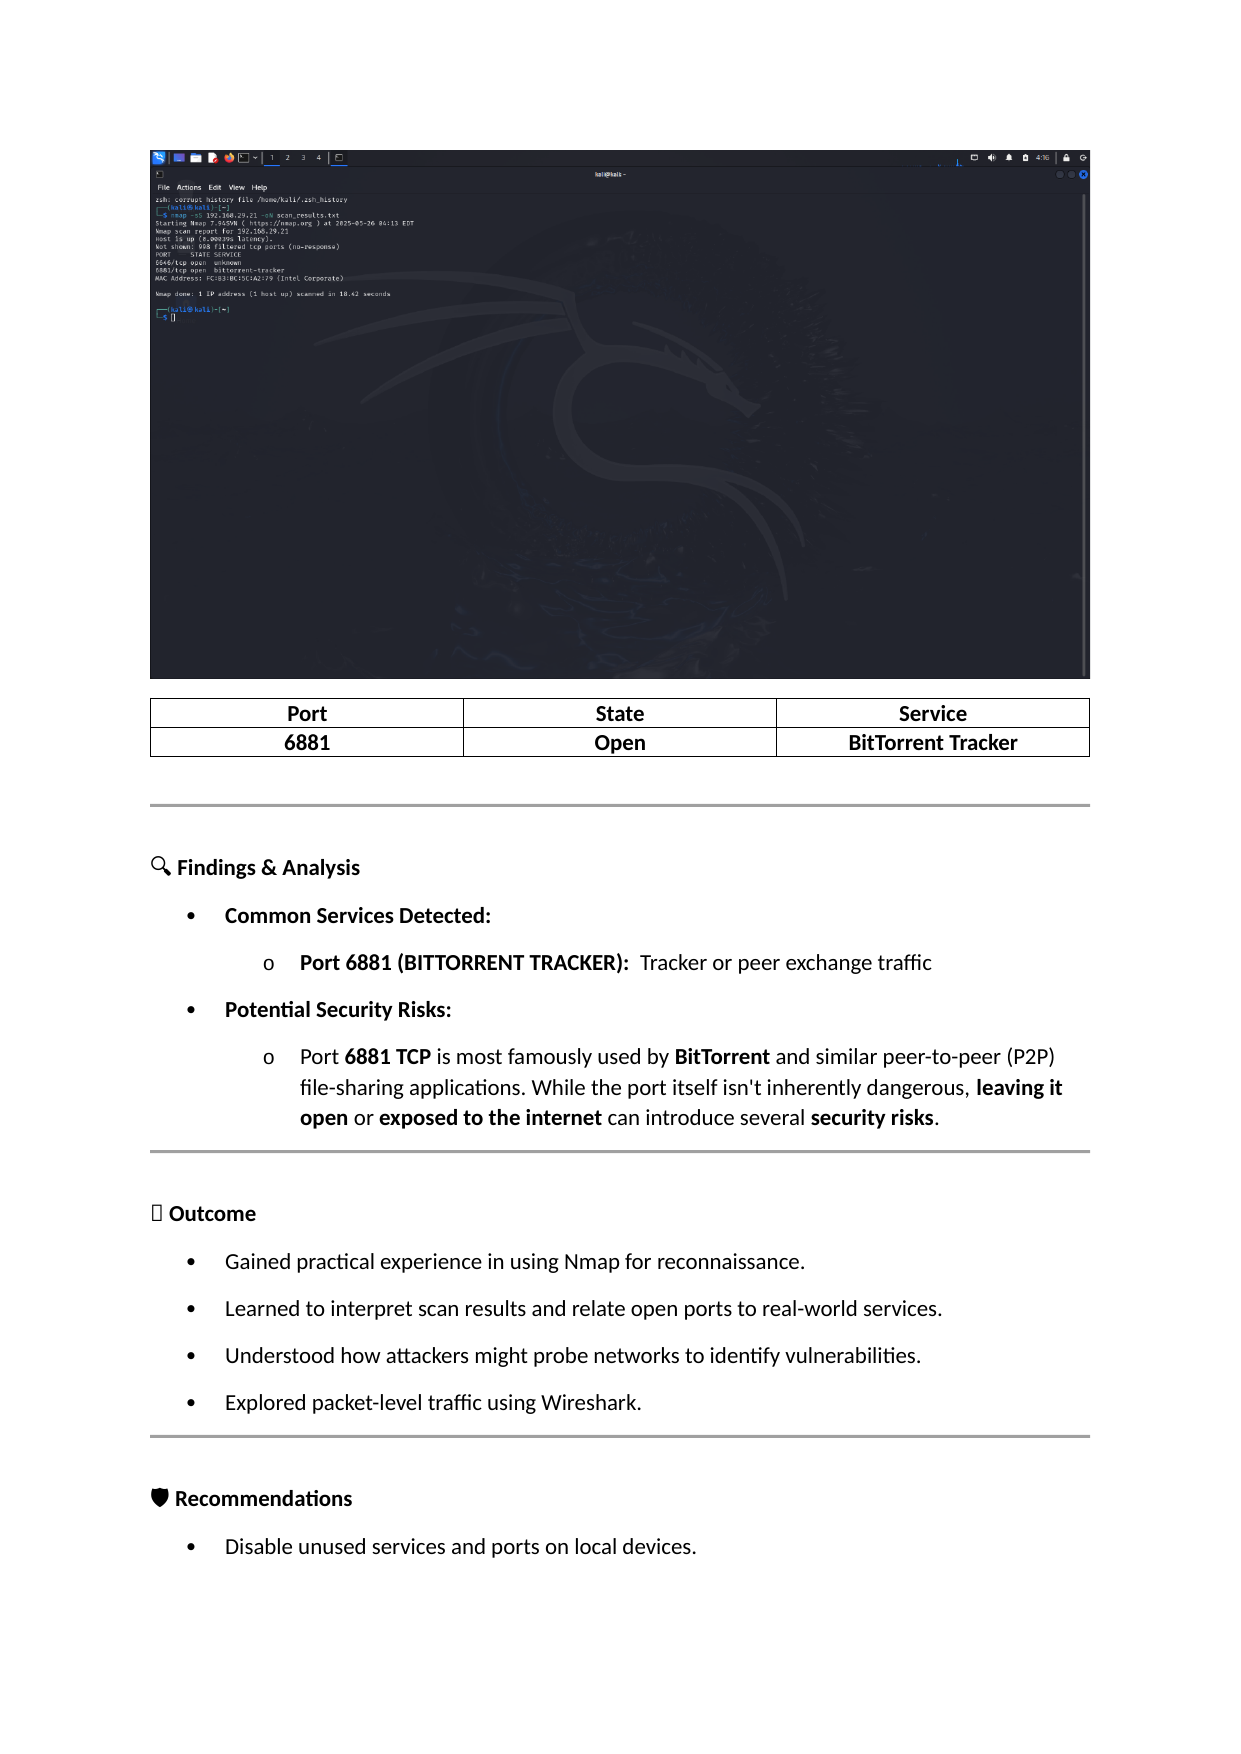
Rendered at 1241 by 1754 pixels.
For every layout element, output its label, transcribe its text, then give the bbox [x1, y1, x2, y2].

list Understood how attackers might probe networks to identify vulnerabilities. [187, 1341, 1090, 1369]
list Explored packet-level traffic using Wireshark. [187, 1388, 1090, 1416]
list Port 6881 TCP is most famously used by BitTorrent and similar peer-to-peer (P2P) file-sharing applications. While the port itself isn't inherently dangerous, leaving it open or exposed to the internet can introduce several security risks. [262, 1042, 1090, 1131]
list Potential Security Risks: [187, 995, 1090, 1023]
table_cell BitTorrent Tracker [777, 728, 1089, 756]
text ✅ Outcome [150, 1197, 1090, 1228]
text 🛡️ Recommendations [150, 1482, 1090, 1513]
table_cell 6881 [151, 728, 463, 756]
text 🔍 Findings & Analysis [150, 851, 1090, 882]
list Disable unused services and ports on local devices. [187, 1532, 1090, 1560]
list Port 6881 (BITTORRENT TRACKER): Tracker or peer exchange traffic [262, 948, 1090, 976]
table_cell Open [464, 728, 776, 756]
list Learned to interpret scan results and relate open ports to real-world services. [187, 1294, 1090, 1322]
list Common Services Detected: [187, 901, 1090, 929]
table_header Port [151, 699, 463, 727]
list Gained practical experience in using Nmap for reconnaissance. [187, 1247, 1090, 1275]
picture [150, 150, 1091, 679]
table_header State [464, 699, 776, 727]
table_header Service [777, 699, 1089, 727]
